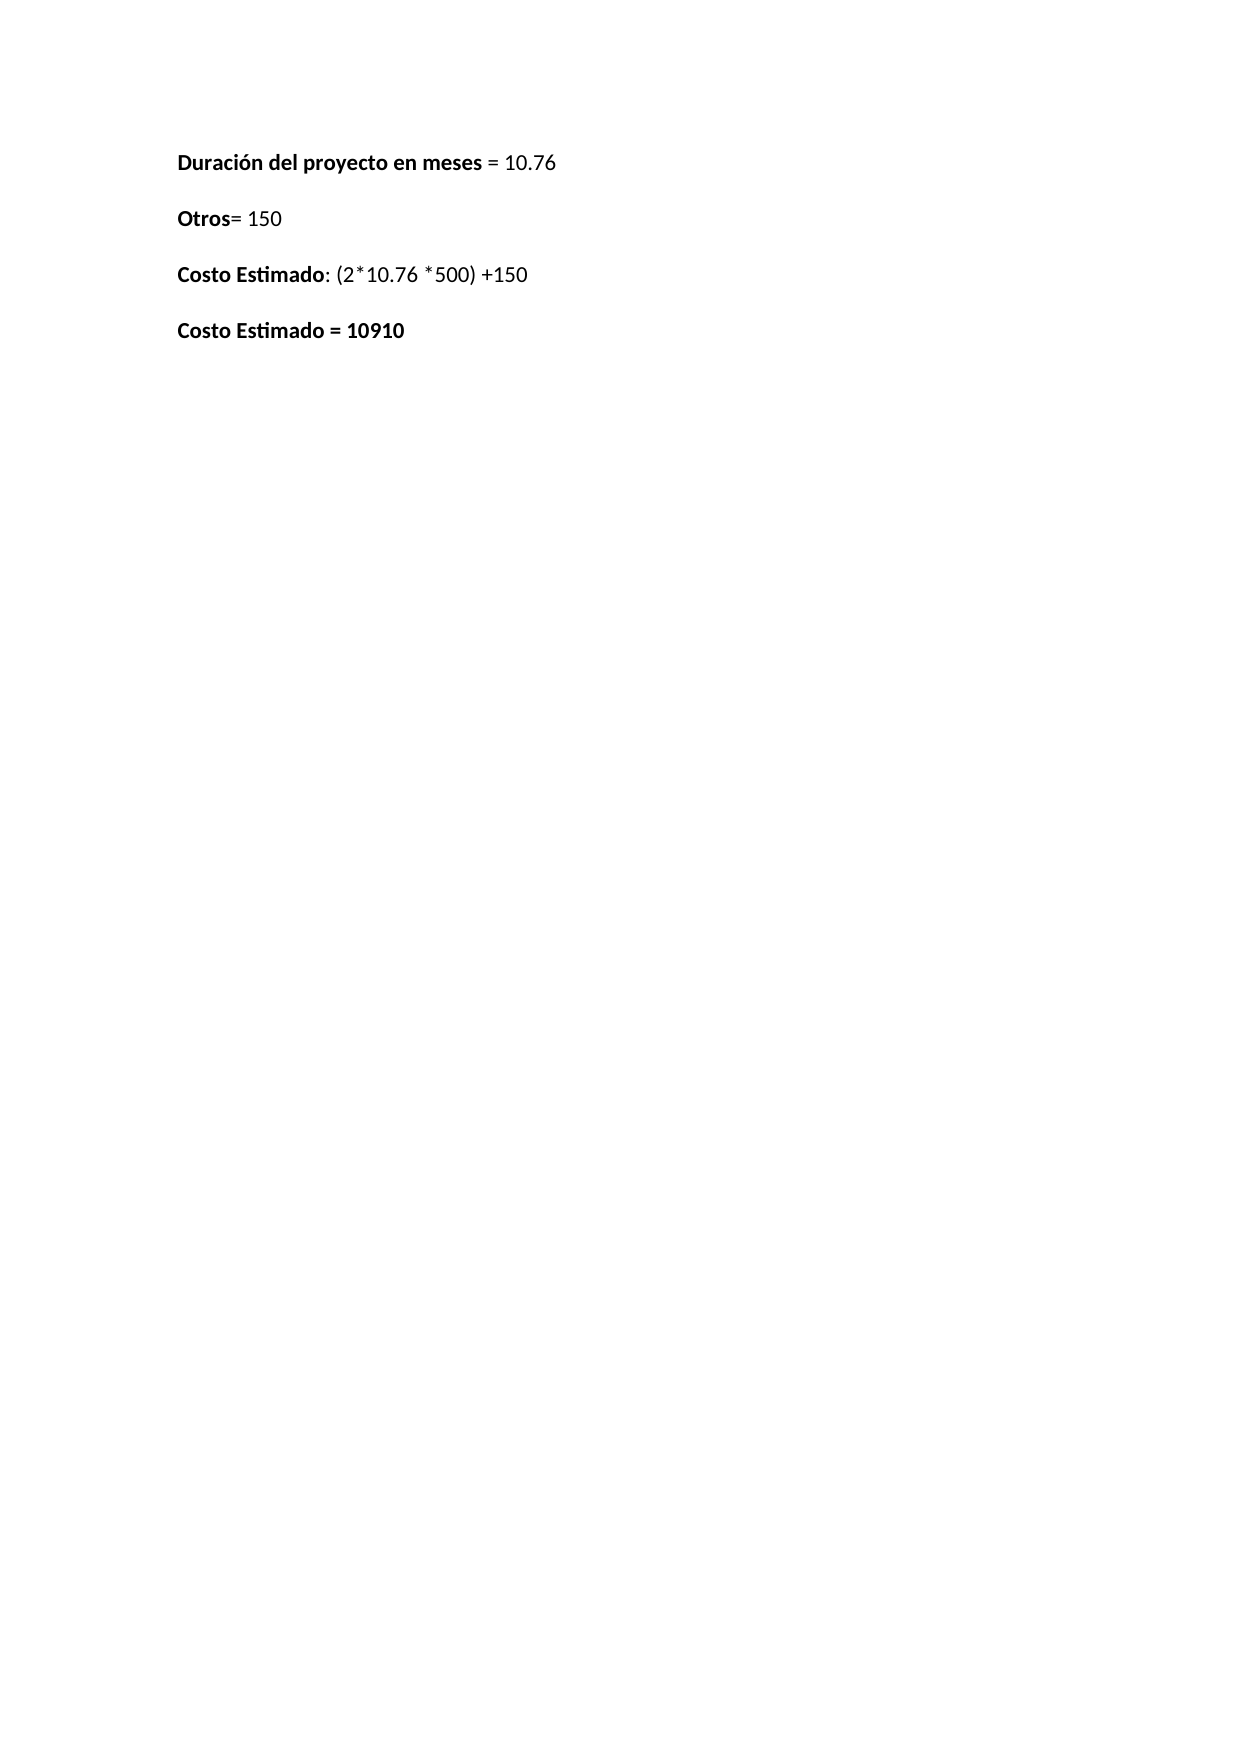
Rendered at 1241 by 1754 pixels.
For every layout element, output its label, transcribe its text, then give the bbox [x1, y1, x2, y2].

text Duración del proyecto en meses = 10.76 [177, 148, 1063, 176]
text Costo Estimado: (2*10.76 *500) +150 [177, 260, 1063, 288]
text Otros= 150 [177, 204, 1063, 232]
text Costo Estimado = 10910 [177, 316, 1063, 344]
